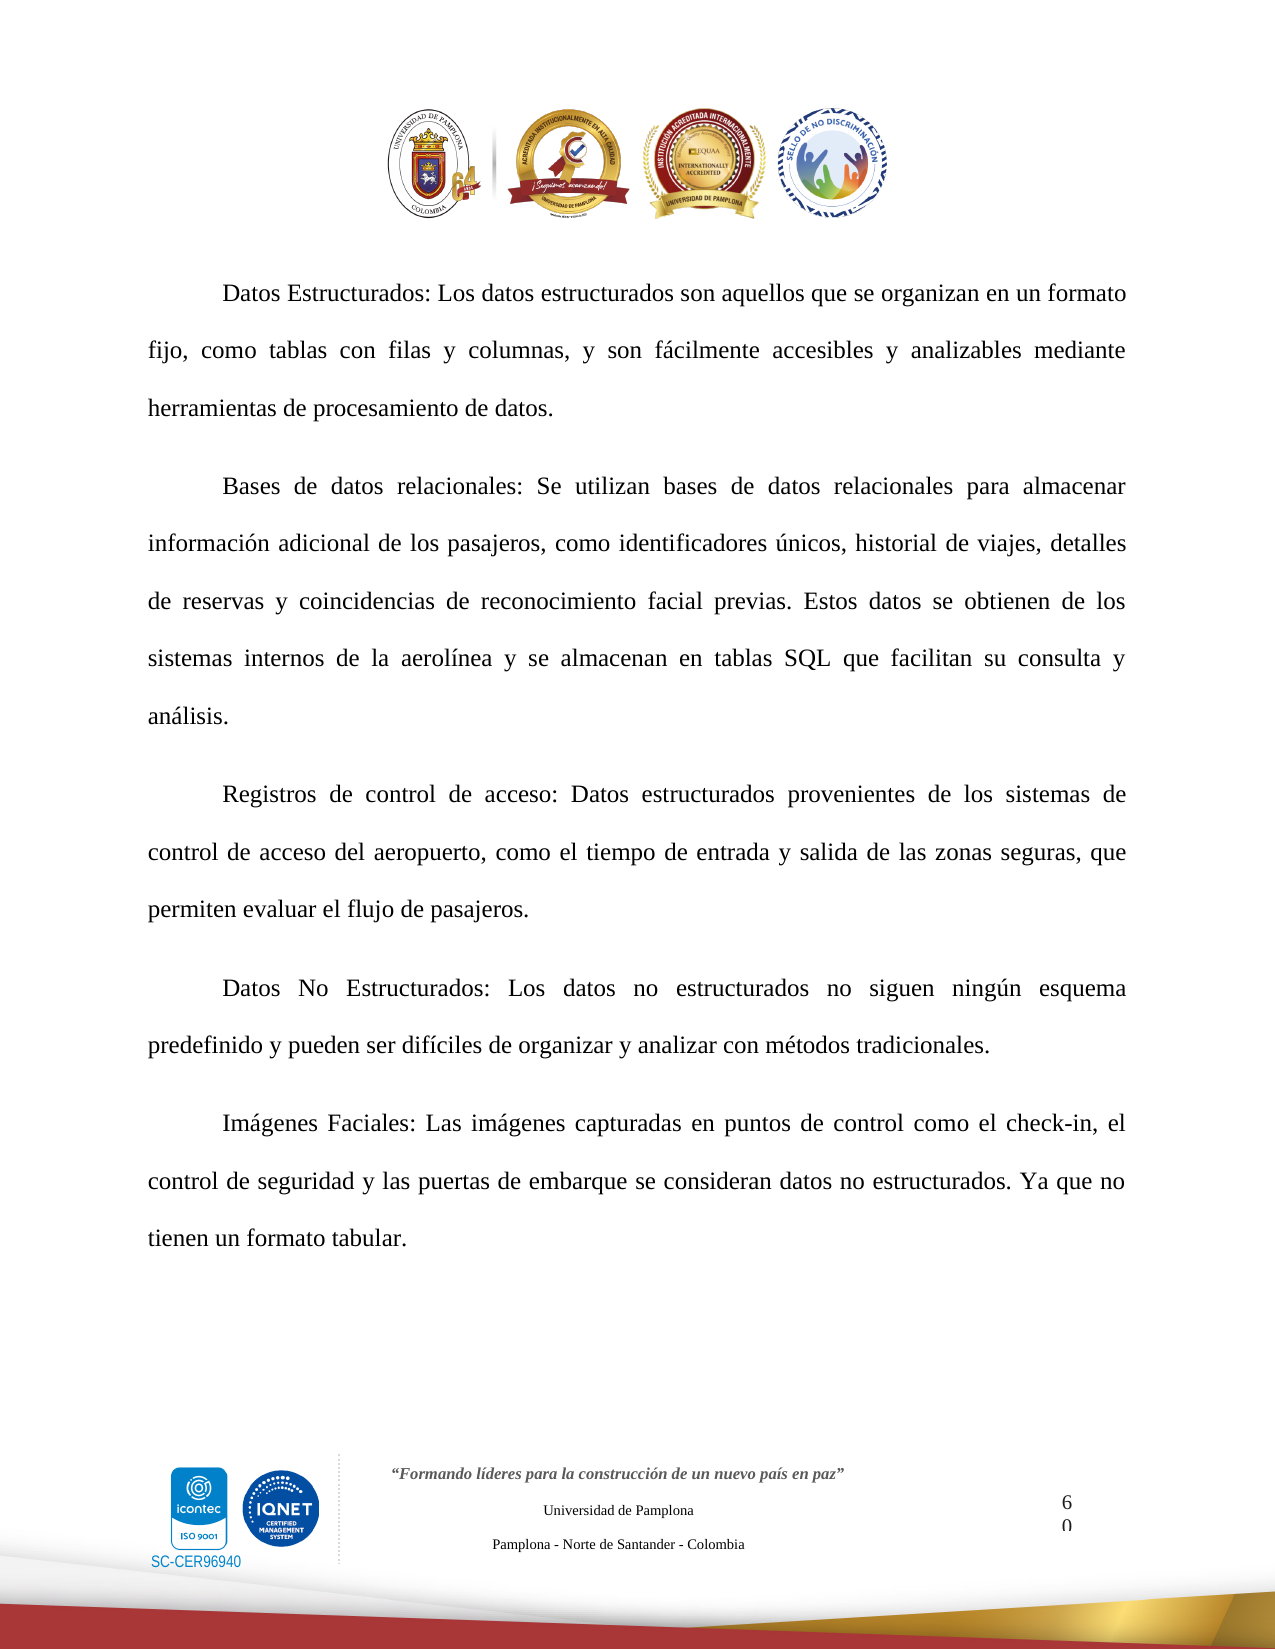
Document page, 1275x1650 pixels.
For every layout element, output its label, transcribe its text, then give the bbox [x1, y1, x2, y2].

picture [383, 98, 892, 229]
picture [0, 1464, 1275, 1649]
text Registros de control de acceso: Datos estructurados provenientes de los sistemas de control de acceso del aeropuerto, como el tiempo de entrada y salida de las zonas seguras, que permiten evaluar el flujo de pasajeros. [148, 779, 1127, 923]
text Imágenes Faciales: Las imágenes capturadas en puntos de control como el check-in, el control de seguridad y las puertas de embarque se consideran datos no estructurados. Ya que no tienen un formato tabular. [148, 1108, 1127, 1252]
text Datos No Estructurados: Los datos no estructurados no siguen ningún esquema predefinido y pueden ser difíciles de organizar y analizar con métodos tradicionales. [148, 973, 1127, 1059]
text Bases de datos relacionales: Se utilizan bases de datos relacionales para almacenar información adicional de los pasajeros, como identificadores únicos, historial de viajes, detalles de reservas y coincidencias de reconocimiento facial previas. Estos datos se obtienen de los sistemas internos de la aerolínea y se almacenan en tablas SQL que facilitan su consulta y análisis. [148, 471, 1127, 730]
text Datos Estructurados: Los datos estructurados son aquellos que se organizan en un formato fijo, como tablas con filas y columnas, y son fácilmente accesibles y analizables mediante herramientas de procesamiento de datos. [148, 278, 1127, 421]
